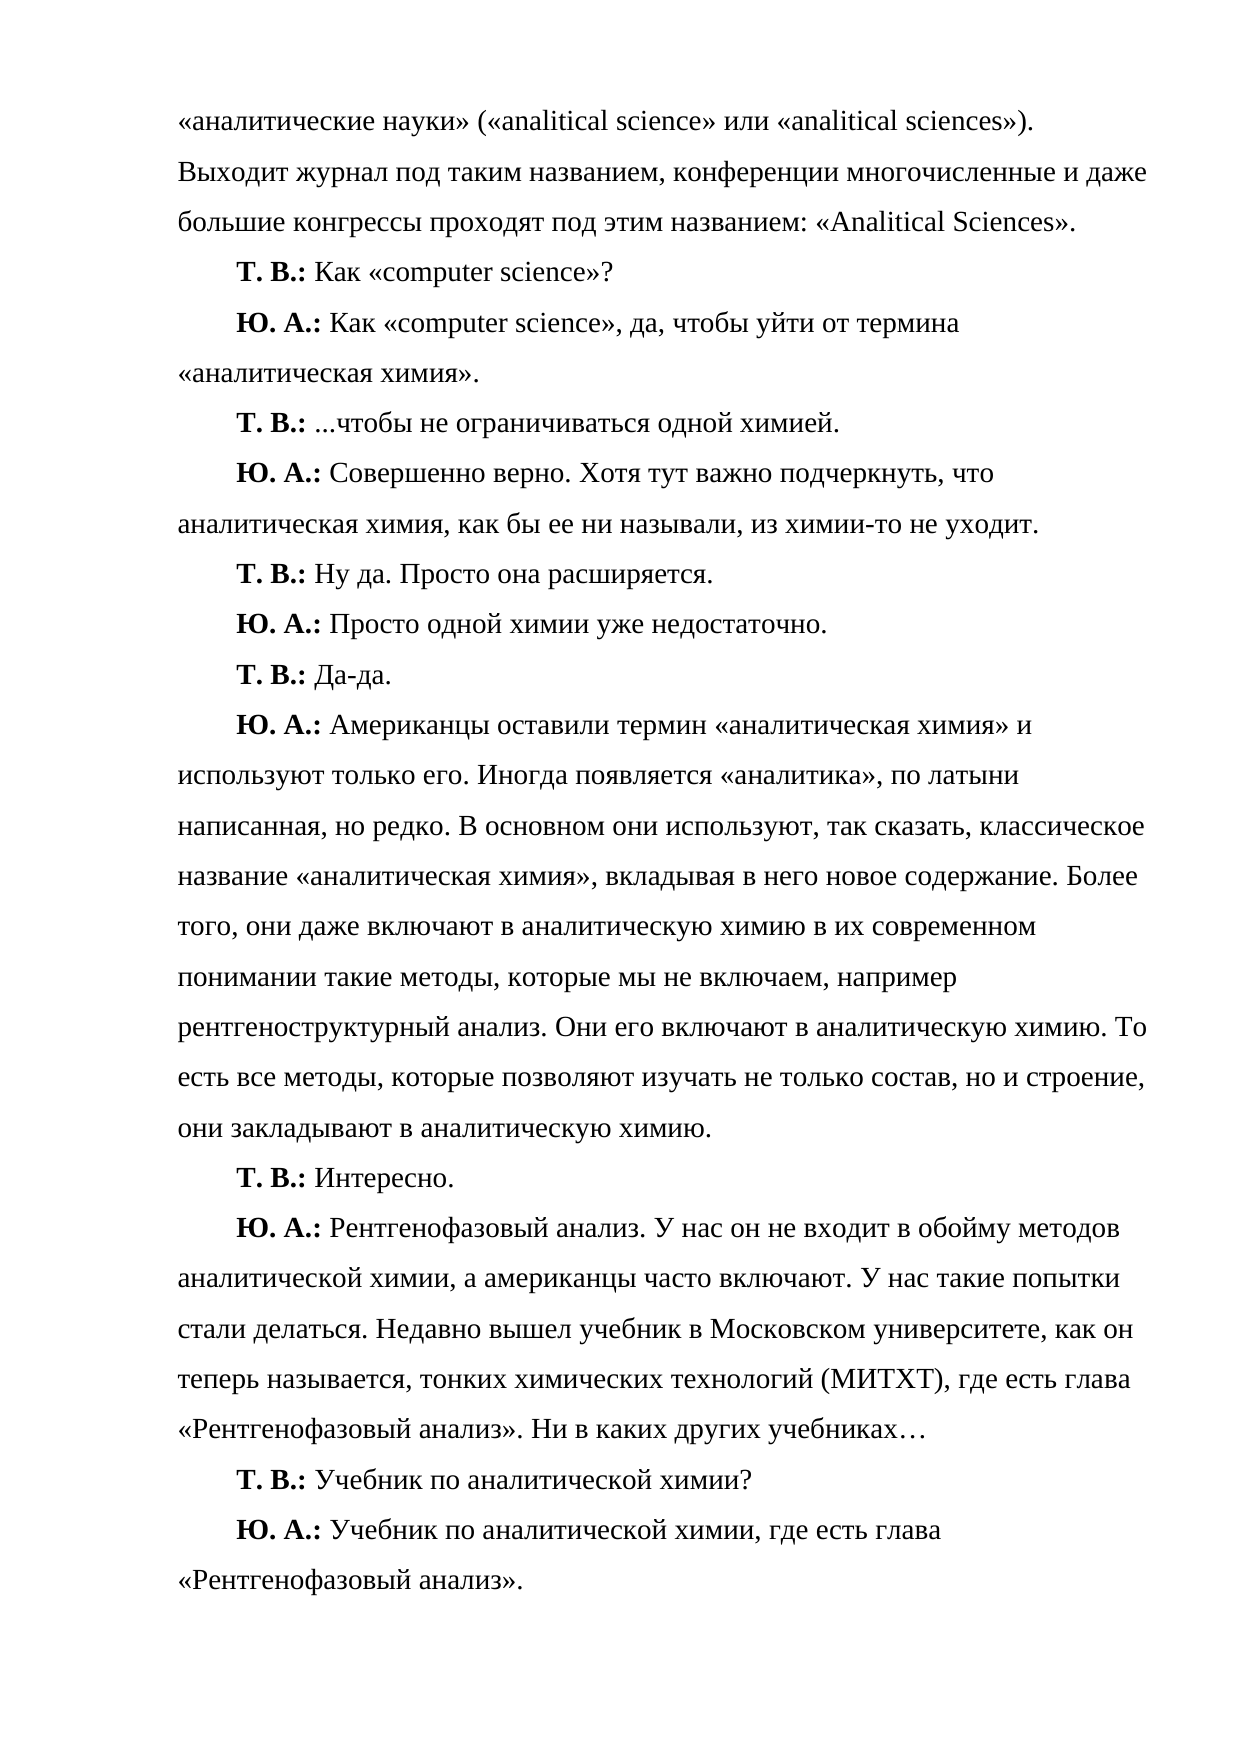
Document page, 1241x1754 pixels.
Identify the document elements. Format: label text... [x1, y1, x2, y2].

text Т. В.: Как «computer science»? [177, 254, 1152, 288]
text Т. В.: Интересно. [177, 1160, 1152, 1193]
text Ю. А.: Американцы оставили термин «аналитическая химия» и используют только его. Иногда появляется «аналитика», по латыни написанная, но редко. В основном они используют, так сказать, классическое название «аналитическая химия», вкладывая в него новое содержание. Более того, они даже включают в аналитическую химию в их современном понимании такие методы, которые мы не включаем, например рентгеноструктурный анализ. Они его включают в аналитическую химию. То есть все методы, которые позволяют изучать не только состав, но и строение, они закладывают в аналитическую химию. [177, 707, 1152, 1143]
text Ю. А.: Просто одной химии уже недостаточно. [177, 607, 1152, 640]
text Ю. А.: Как «computer science», да, чтобы уйти от термина «аналитическая химия». [177, 305, 1152, 388]
text Т. В.: Ну да. Просто она расширяется. [177, 556, 1152, 590]
text Ю. А.: Совершенно верно. Хотя тут важно подчеркнуть, что аналитическая химия, как бы ее ни называли, из химии-то не уходит. [177, 456, 1152, 539]
text Ю. А.: Рентгенофазовый анализ. У нас он не входит в обойму методов аналитической химии, а американцы часто включают. У нас такие попытки стали делаться. Недавно вышел учебник в Московском университете, как он теперь называется, тонких химических технологий (МИТХТ), где есть глава «Рентгенофазовый анализ». Ни в каких других учебниках… [177, 1210, 1152, 1445]
text Т. В.: Да-да. [177, 657, 1152, 690]
text Ю. А.: Учебник по аналитической химии, где есть глава «Рентгенофазовый анализ». [177, 1512, 1152, 1596]
text Т. В.: Учебник по аналитической химии? [177, 1462, 1152, 1495]
text Т. В.: ...чтобы не ограничиваться одной химией. [177, 405, 1152, 439]
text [177, 103, 1152, 238]
